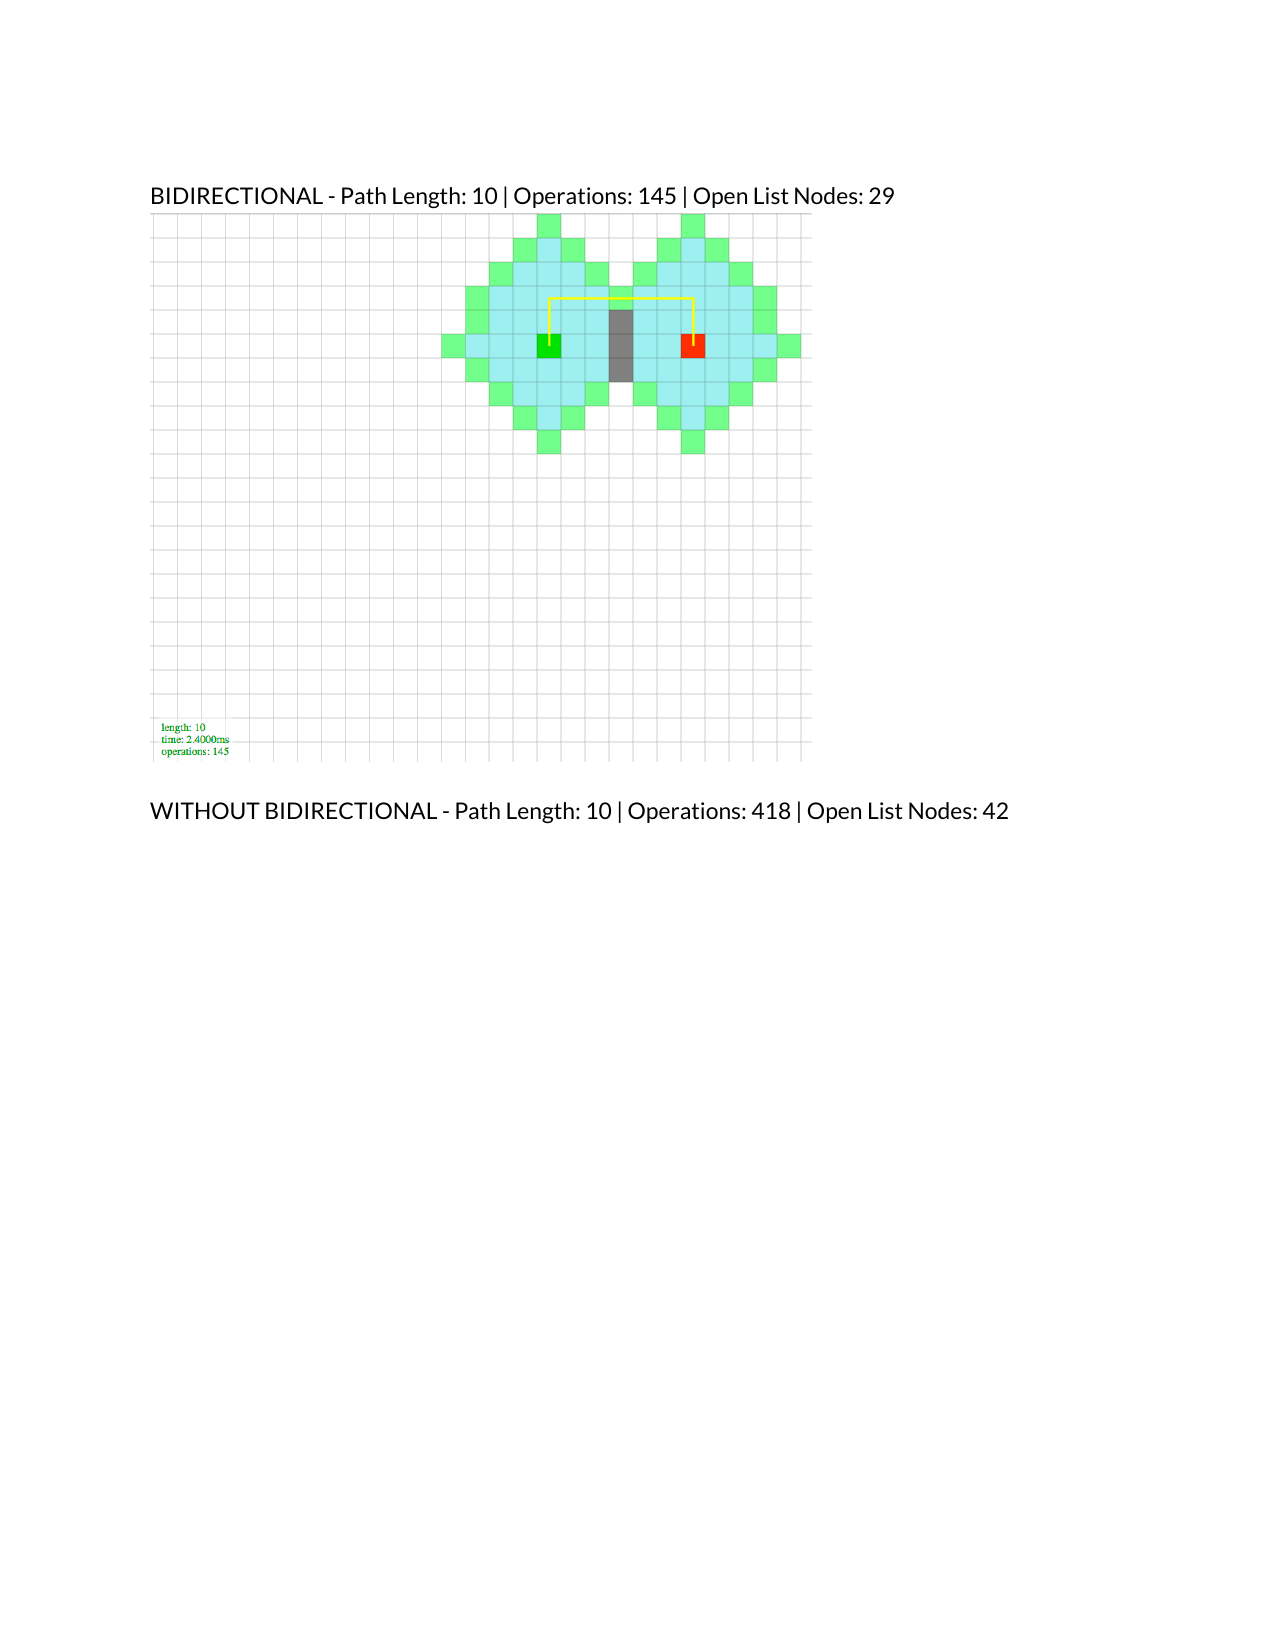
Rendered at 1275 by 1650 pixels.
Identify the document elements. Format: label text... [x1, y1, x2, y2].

text BIDIRECTIONAL - Path Length: 10 | Operations: 145 | Open List Nodes: 29 [150, 182, 1125, 209]
text WITHOUT BIDIRECTIONAL - Path Length: 10 | Operations: 418 | Open List Nodes: 42 [150, 797, 1125, 824]
picture [150, 213, 812, 762]
